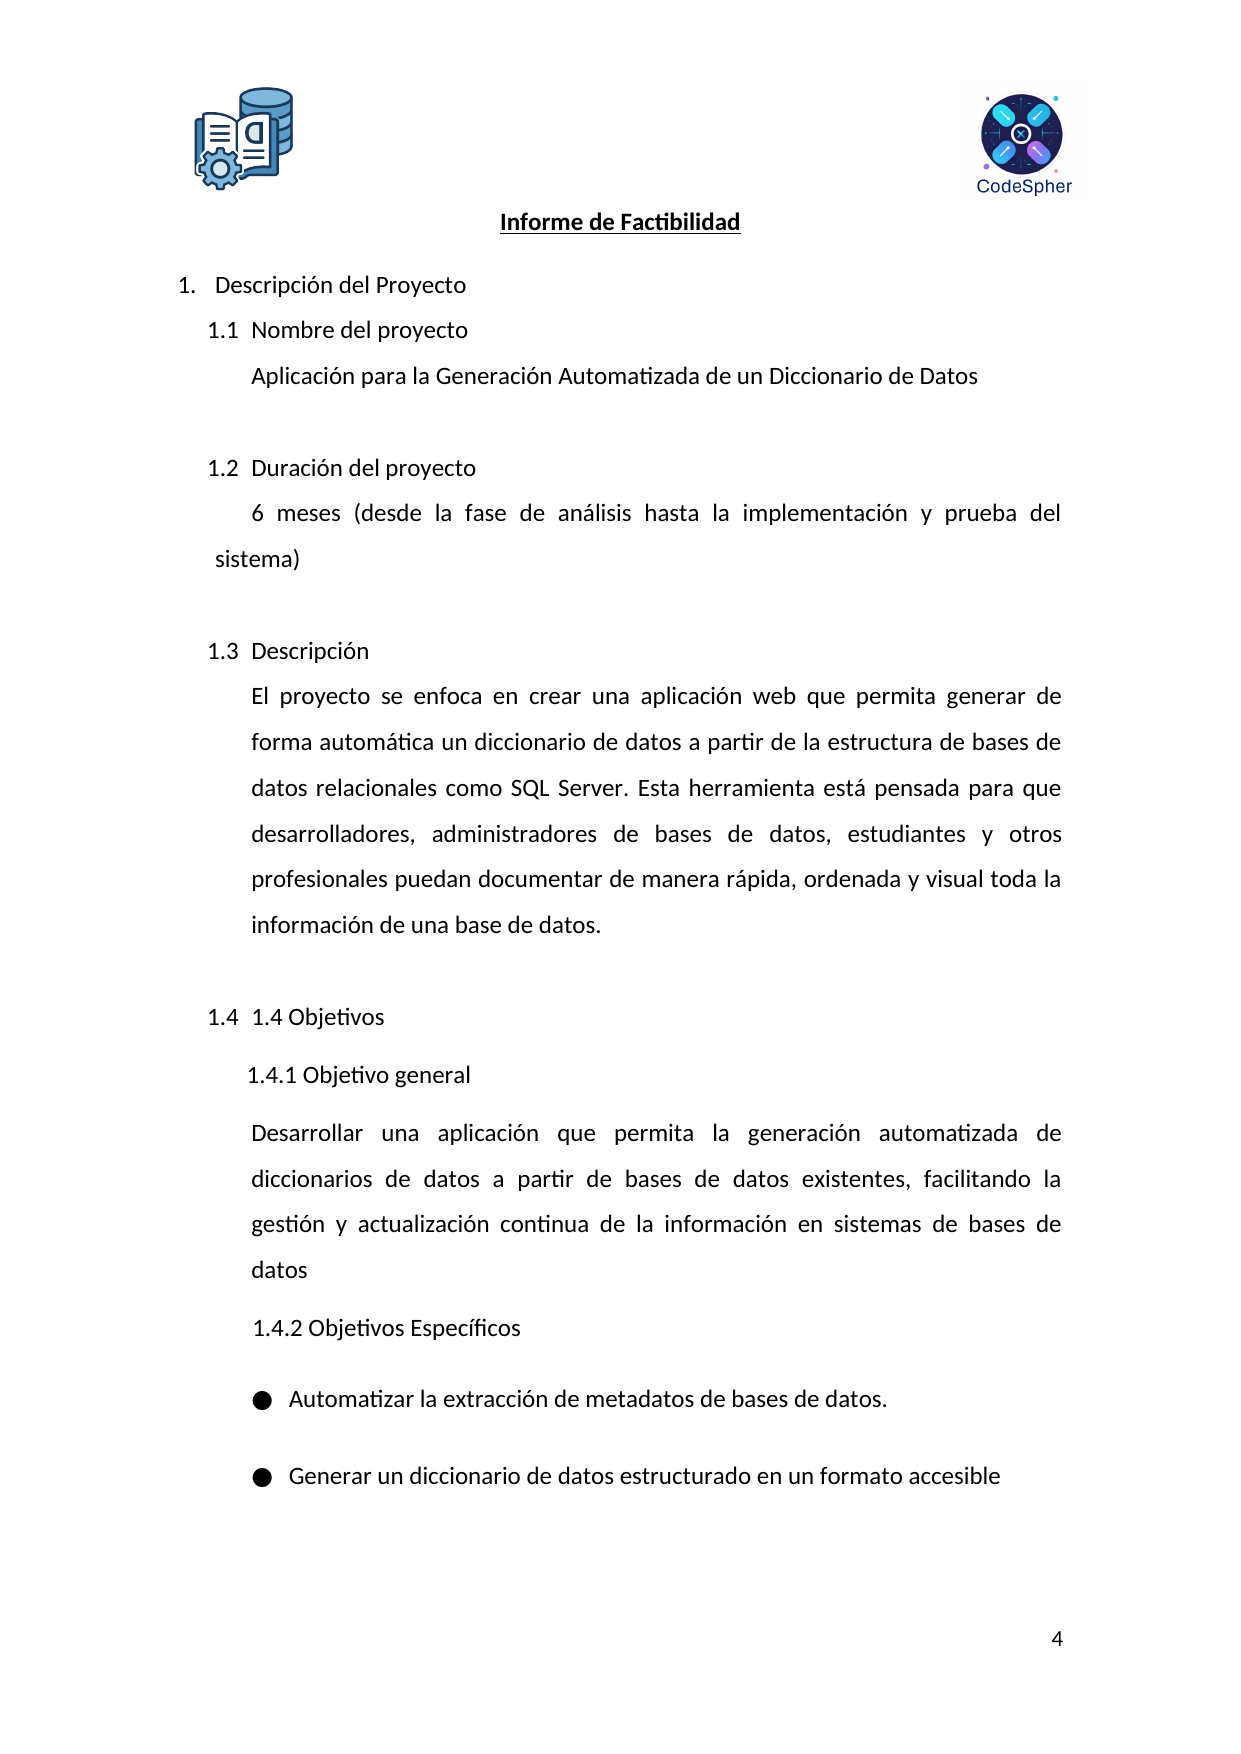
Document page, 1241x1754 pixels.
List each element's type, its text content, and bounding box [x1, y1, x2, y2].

list El proyecto se enfoca en crear una aplicación web que permita generar de forma automática un diccionario de datos a partir de la estructura de bases de datos relacionales como SQL Server. Esta herramienta está pensada para que desarrolladores, administradores de bases de datos, estudiantes y otros profesionales puedan documentar de manera rápida, ordenada y visual toda la información de una base de datos. [251, 681, 1063, 940]
list Descripción [207, 635, 1063, 665]
list 6 meses (desde la fase de análisis hasta la implementación y prueba del sistema) [215, 498, 1063, 574]
list Generar un diccionario de datos estructurado en un formato accesible [251, 1448, 1063, 1499]
text Desarrollar una aplicación que permita la generación automatizada de diccionarios de datos a partir de bases de datos existentes, facilitando la gestión y actualización continua de la información en sistemas de bases de datos [251, 1117, 1063, 1285]
text 1.4.1 Objetivo general [207, 1059, 1063, 1089]
list Nombre del proyecto [207, 315, 1063, 345]
list Automatizar la extracción de metadatos de bases de datos. [251, 1371, 1063, 1422]
text 1.4.2 Objetivos Específicos [207, 1312, 1063, 1343]
list Aplicación para la Generación Automatizada de un Diccionario de Datos [215, 360, 1063, 391]
list Descripción del Proyecto [177, 269, 1063, 299]
list Duración del proyecto [207, 452, 1063, 482]
list 1.4 Objetivos [207, 1001, 1063, 1031]
picture [177, 73, 310, 207]
text Informe de Factibilidad [177, 207, 1063, 237]
picture [956, 80, 1092, 202]
